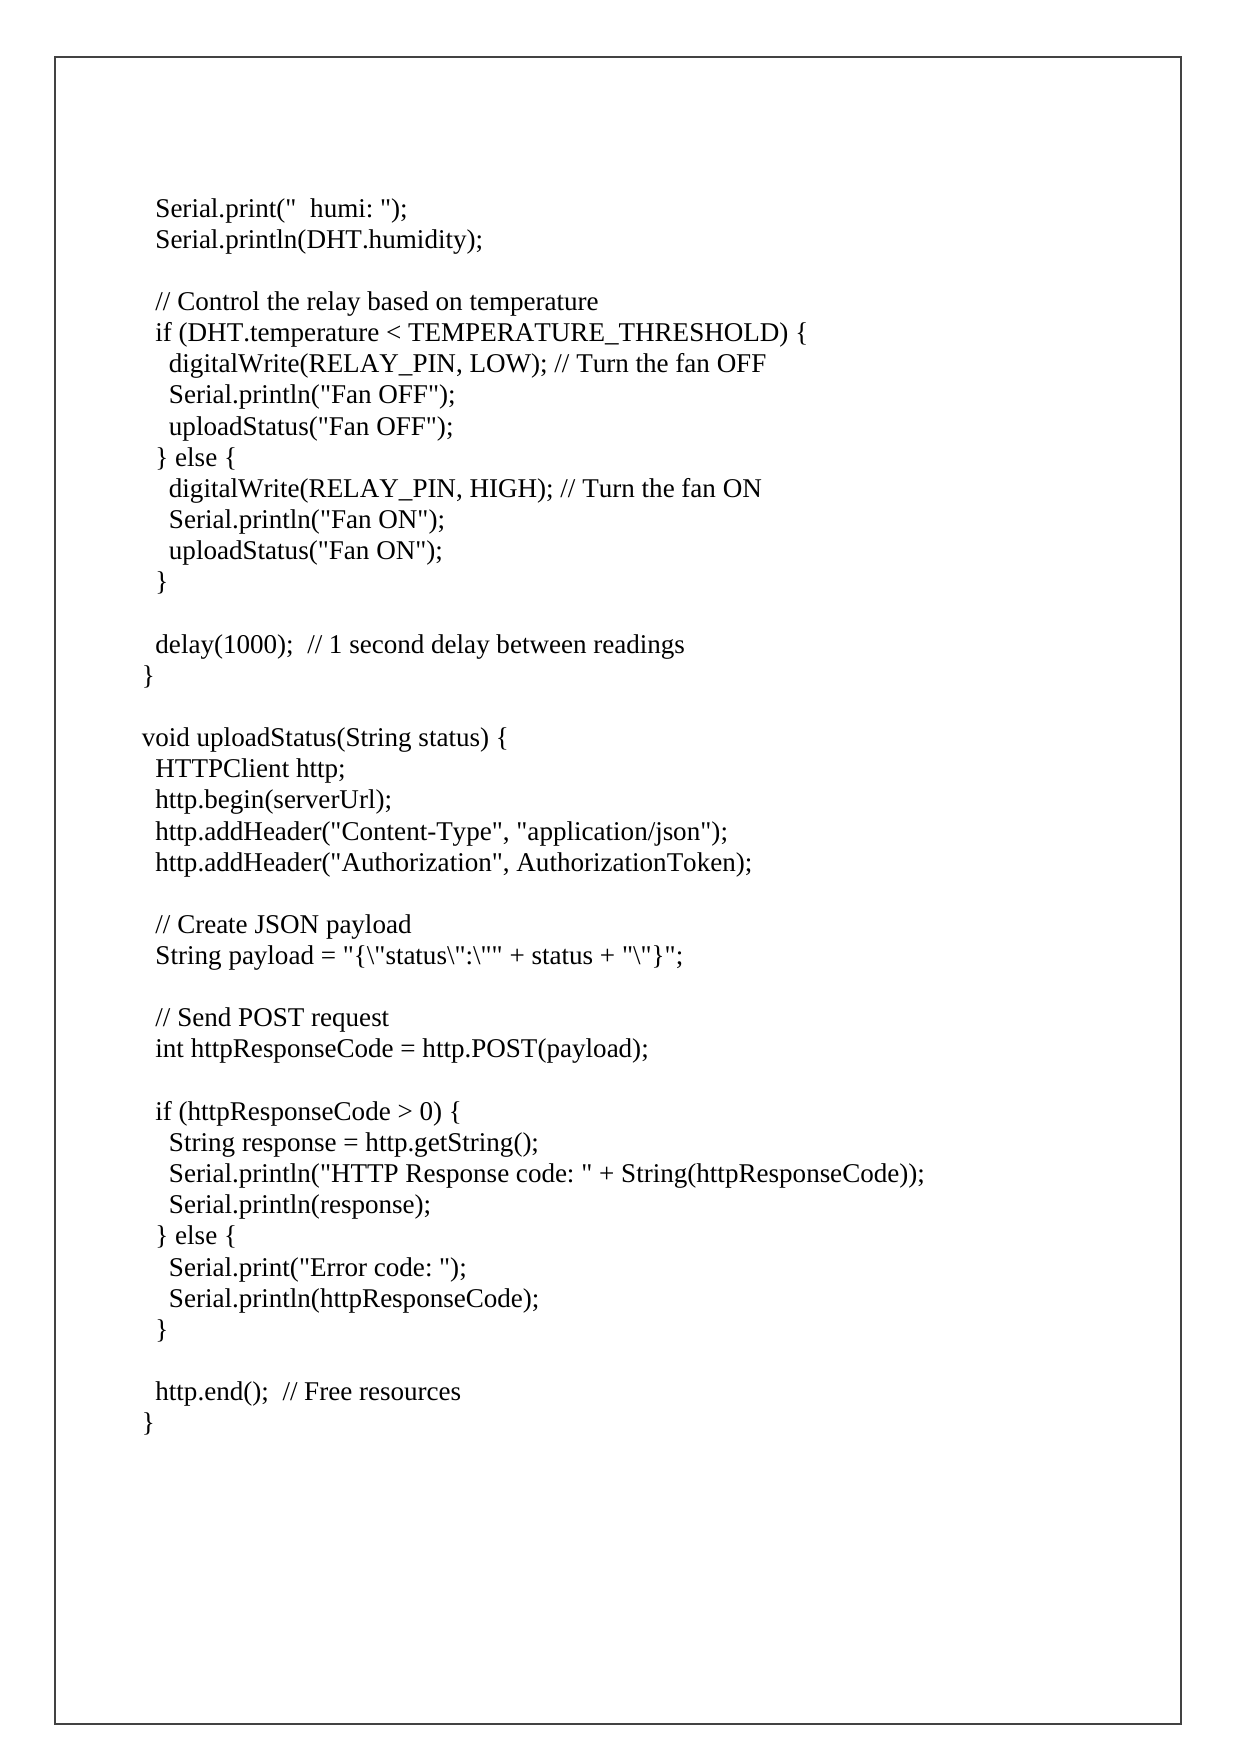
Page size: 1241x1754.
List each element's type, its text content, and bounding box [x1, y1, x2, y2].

text String payload = "{\"status\":\"" + status + "\"}"; [142, 939, 1153, 970]
text } [142, 1313, 1153, 1344]
text uploadStatus("Fan OFF"); [142, 410, 1153, 441]
text digitalWrite(RELAY_PIN, LOW); // Turn the fan OFF [142, 347, 1153, 378]
text // Send POST request [142, 1001, 1153, 1033]
text } [142, 1406, 1153, 1437]
text http.begin(serverUrl); [142, 783, 1153, 814]
text String response = http.getString(); [142, 1126, 1153, 1157]
text http.addHeader("Content-Type", "application/json"); [142, 814, 1153, 846]
text // Create JSON payload [142, 908, 1153, 939]
text digitalWrite(RELAY_PIN, HIGH); // Turn the fan ON [142, 472, 1153, 503]
text Serial.println(DHT.humidity); [142, 223, 1153, 254]
text HTTPClient http; [142, 752, 1153, 783]
text http.end(); // Free resources [142, 1375, 1153, 1406]
text int httpResponseCode = http.POST(payload); [142, 1033, 1153, 1064]
text // Control the relay based on temperature [142, 285, 1153, 316]
text } [142, 565, 1153, 597]
text Serial.println("HTTP Response code: " + String(httpResponseCode)); [142, 1157, 1153, 1188]
text } else { [142, 1219, 1153, 1251]
text delay(1000); // 1 second delay between readings [142, 628, 1153, 659]
text http.addHeader("Authorization", AuthorizationToken); [142, 846, 1153, 877]
text Serial.print("Error code: "); [142, 1251, 1153, 1282]
text uploadStatus("Fan ON"); [142, 534, 1153, 565]
text if (DHT.temperature < TEMPERATURE_THRESHOLD) { [142, 316, 1153, 347]
text void uploadStatus(String status) { [142, 721, 1153, 752]
text if (httpResponseCode > 0) { [142, 1095, 1153, 1126]
text Serial.println("Fan ON"); [142, 503, 1153, 534]
text Serial.println(response); [142, 1188, 1153, 1219]
text } else { [142, 441, 1153, 472]
text } [142, 659, 1153, 690]
text Serial.println(httpResponseCode); [142, 1282, 1153, 1313]
text Serial.println("Fan OFF"); [142, 378, 1153, 410]
text Serial.print(" humi: "); [142, 192, 1153, 223]
